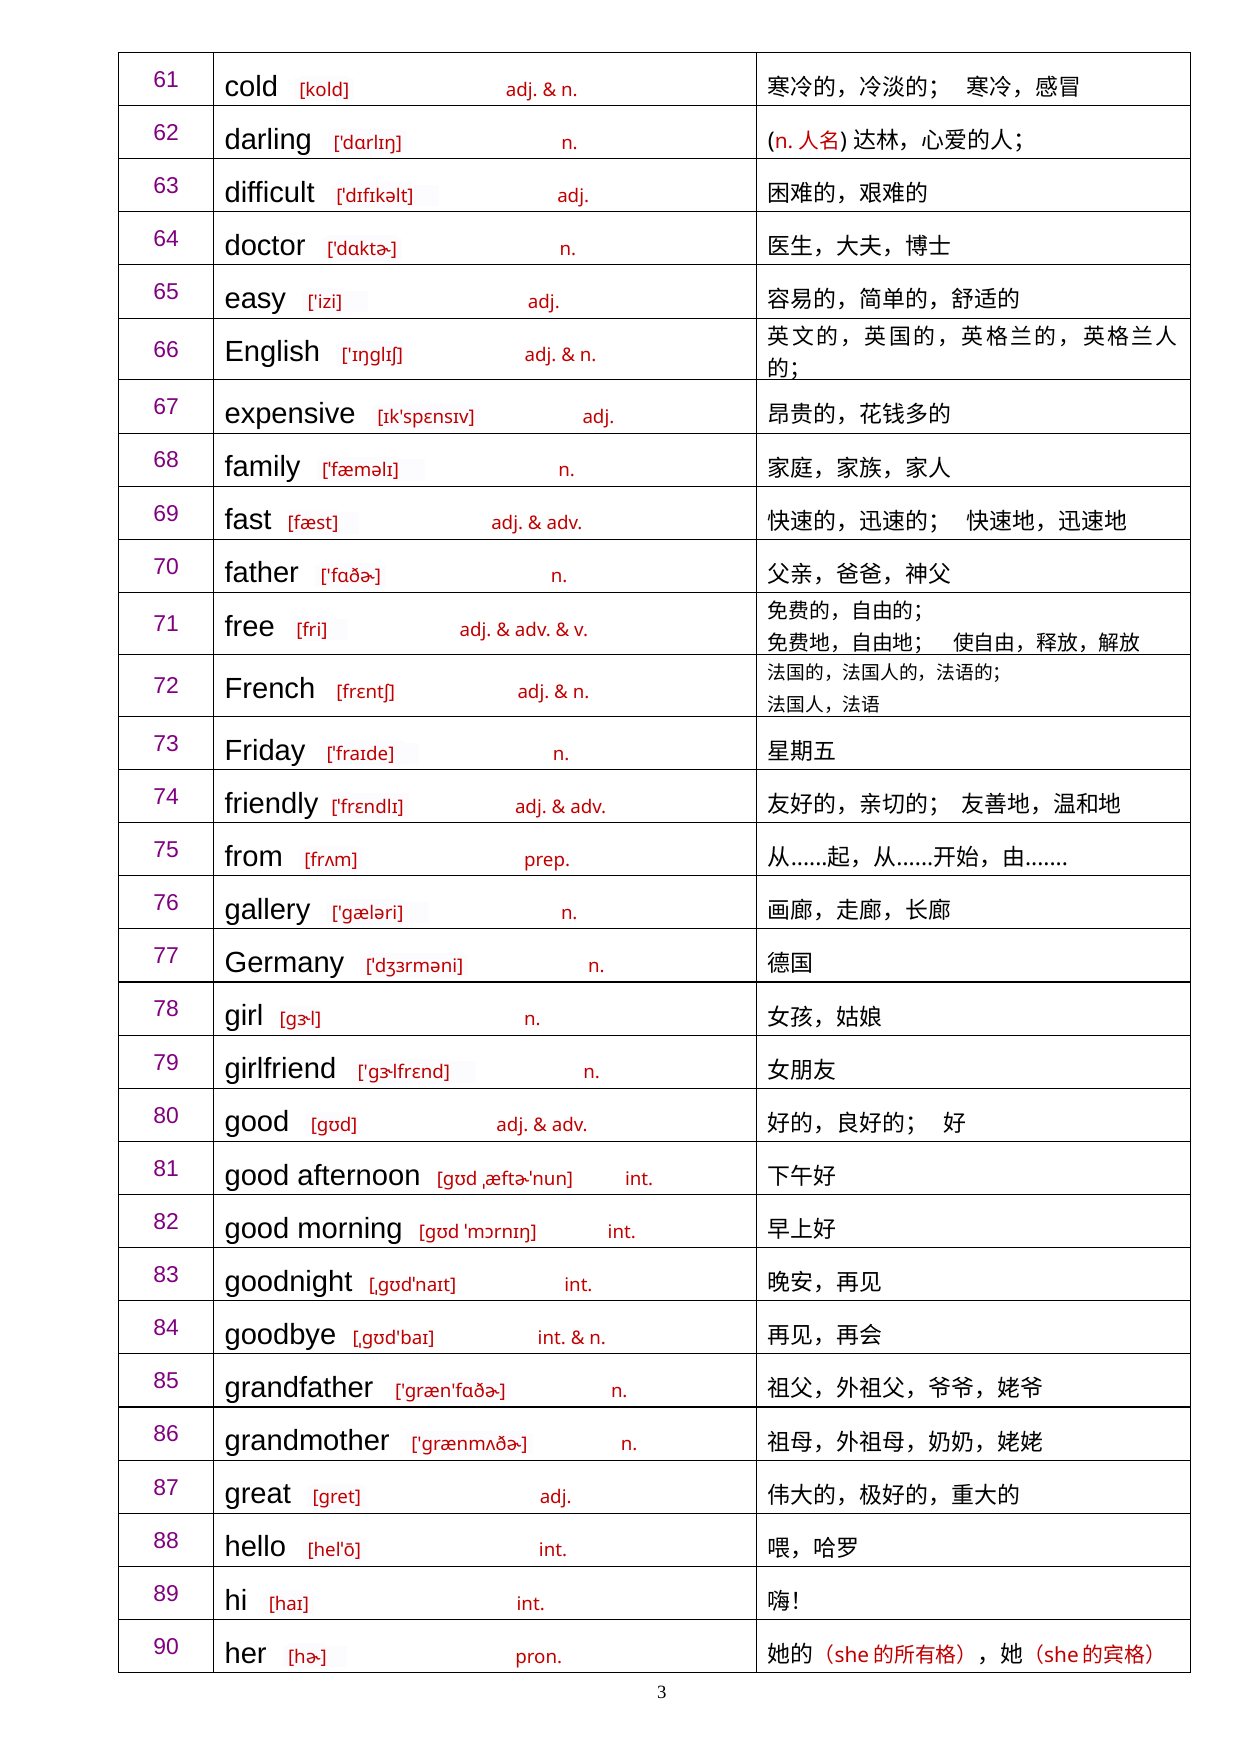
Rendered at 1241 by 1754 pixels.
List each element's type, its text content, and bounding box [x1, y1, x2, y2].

table_cell 家庭，家族，家人 [757, 434, 1190, 486]
table_cell 85 [119, 1354, 213, 1406]
table_cell 70 [119, 540, 213, 592]
table_cell 女朋友 [757, 1036, 1190, 1088]
table_cell 德国 [757, 929, 1190, 981]
table_cell 64 [119, 212, 213, 264]
table_cell easy ['izi] adj. [214, 265, 756, 317]
table_cell 祖母，外祖母，奶奶，姥姥 [757, 1408, 1190, 1459]
table_cell 下午好 [757, 1142, 1190, 1194]
table_cell 寒冷的，冷淡的； 寒冷，感冒 [757, 53, 1190, 105]
table_cell French [frɛntʃ] adj. & n. [214, 655, 756, 716]
table_cell difficult [ˈdɪfɪkəlt] adj. [214, 159, 756, 211]
table_cell family [ˈfæməlɪ] n. [214, 434, 756, 486]
table_cell 78 [119, 983, 213, 1034]
table_cell 快速的，迅速的； 快速地，迅速地 [757, 487, 1190, 539]
table_cell 再见，再会 [757, 1301, 1190, 1353]
table_cell 医生，大夫，博士 [757, 212, 1190, 264]
table_cell 83 [119, 1248, 213, 1300]
table_cell 晚安，再见 [757, 1248, 1190, 1300]
table_cell doctor ['dɑktɚ] n. [214, 212, 756, 264]
table_cell 72 [119, 655, 213, 716]
table_cell 友好的，亲切的； 友善地，温和地 [757, 770, 1190, 822]
table_cell 82 [119, 1195, 213, 1247]
table_cell 73 [119, 717, 213, 769]
table_cell 祖父，外祖父，爷爷，姥爷 [757, 1354, 1190, 1406]
table_cell 71 [119, 593, 213, 654]
table_cell 昂贵的，花钱多的 [757, 380, 1190, 432]
table_cell 81 [119, 1142, 213, 1194]
table_cell grandmother ['ɡrænmʌðɚ] n. [214, 1408, 756, 1459]
table_cell 嗨！ [757, 1567, 1190, 1619]
table_cell 90 [119, 1620, 213, 1672]
table_cell (n. 人名) 达林，心爱的人； [757, 106, 1190, 158]
table_cell 困难的，艰难的 [757, 159, 1190, 211]
table_cell cold [kold] adj. & n. [214, 53, 756, 105]
table_cell 好的，良好的； 好 [757, 1089, 1190, 1141]
table_cell 伟大的，极好的，重大的 [757, 1461, 1190, 1513]
table_cell hi [haɪ] int. [214, 1567, 756, 1619]
table_cell 86 [119, 1408, 213, 1459]
table_cell English ['ɪŋɡlɪʃ] adj. & n. [214, 319, 756, 379]
table_cell Germany [ˈdʒɜrməni] n. [214, 929, 756, 981]
table_cell 星期五 [757, 717, 1190, 769]
table_cell girlfriend ['ɡɝlfrɛnd] n. [214, 1036, 756, 1088]
table_cell 父亲，爸爸，神父 [757, 540, 1190, 592]
table_cell 75 [119, 823, 213, 875]
table_cell 77 [119, 929, 213, 981]
table_cell fast [fæst] adj. & adv. [214, 487, 756, 539]
table_cell 63 [119, 159, 213, 211]
table_cell 66 [119, 319, 213, 379]
table_cell father ['fɑðɚ] n. [214, 540, 756, 592]
table_cell from [frʌm] prep. [214, 823, 756, 875]
table_cell goodbye [ˌɡʊd'baɪ] int. & n. [214, 1301, 756, 1353]
table_cell 87 [119, 1461, 213, 1513]
table_cell 英文的，英国的，英格兰的，英格兰人的； 英语，英格兰人 [757, 319, 1190, 379]
table_cell 68 [119, 434, 213, 486]
table_cell grandfather ['græn'fɑðɚ] n. [214, 1354, 756, 1406]
table_cell 84 [119, 1301, 213, 1353]
table_cell 65 [119, 265, 213, 317]
table_cell gallery ['gæləri] n. [214, 876, 756, 928]
table_cell 62 [119, 106, 213, 158]
table_cell 67 [119, 380, 213, 432]
table_cell 早上好 [757, 1195, 1190, 1247]
table_cell great [ɡret] adj. [214, 1461, 756, 1513]
table_cell expensive [ɪk'spɛnsɪv] adj. [214, 380, 756, 432]
table_cell goodnight [ˌɡʊdˈnaɪt] int. [214, 1248, 756, 1300]
table_cell free [fri] adj. & adv. & v. [214, 593, 756, 654]
table_cell darling ['dɑrlɪŋ] n. [214, 106, 756, 158]
table_cell good [ɡʊd] adj. & adv. [214, 1089, 756, 1141]
table_cell good morning [ɡʊd ˈmɔrnɪŋ] int. [214, 1195, 756, 1247]
table_cell good afternoon [ɡʊd ˌæftɚˈnun] int. [214, 1142, 756, 1194]
table_cell 容易的，简单的，舒适的 [757, 265, 1190, 317]
table_cell 89 [119, 1567, 213, 1619]
table_cell 74 [119, 770, 213, 822]
table_cell 69 [119, 487, 213, 539]
table_cell 画廊，走廊，长廊 [757, 876, 1190, 928]
table_cell 女孩，姑娘 [757, 983, 1190, 1034]
table_cell 80 [119, 1089, 213, 1141]
table_cell friendly [ˈfrɛndlɪ] adj. & adv. [214, 770, 756, 822]
table_cell 法国的，法国人的，法语的； 法国人，法语 [757, 655, 1190, 716]
table_cell her [hɚ] pron. [214, 1620, 756, 1672]
table_cell 她的（she的所有格），她（she的宾格） [757, 1620, 1190, 1672]
table_cell girl [ɡɝl] n. [214, 983, 756, 1034]
table_cell 从......起，从......开始，由....... [757, 823, 1190, 875]
table_cell 79 [119, 1036, 213, 1088]
table_cell 免费的，自由的； 免费地，自由地； 使自由，释放，解放 [757, 593, 1190, 654]
table_cell 喂，哈罗 [757, 1514, 1190, 1566]
table_cell 76 [119, 876, 213, 928]
table_cell 61 [119, 53, 213, 105]
table_cell hello [helˈō] int. [214, 1514, 756, 1566]
table_cell 88 [119, 1514, 213, 1566]
table_cell Friday [ˈfraɪde] n. [214, 717, 756, 769]
